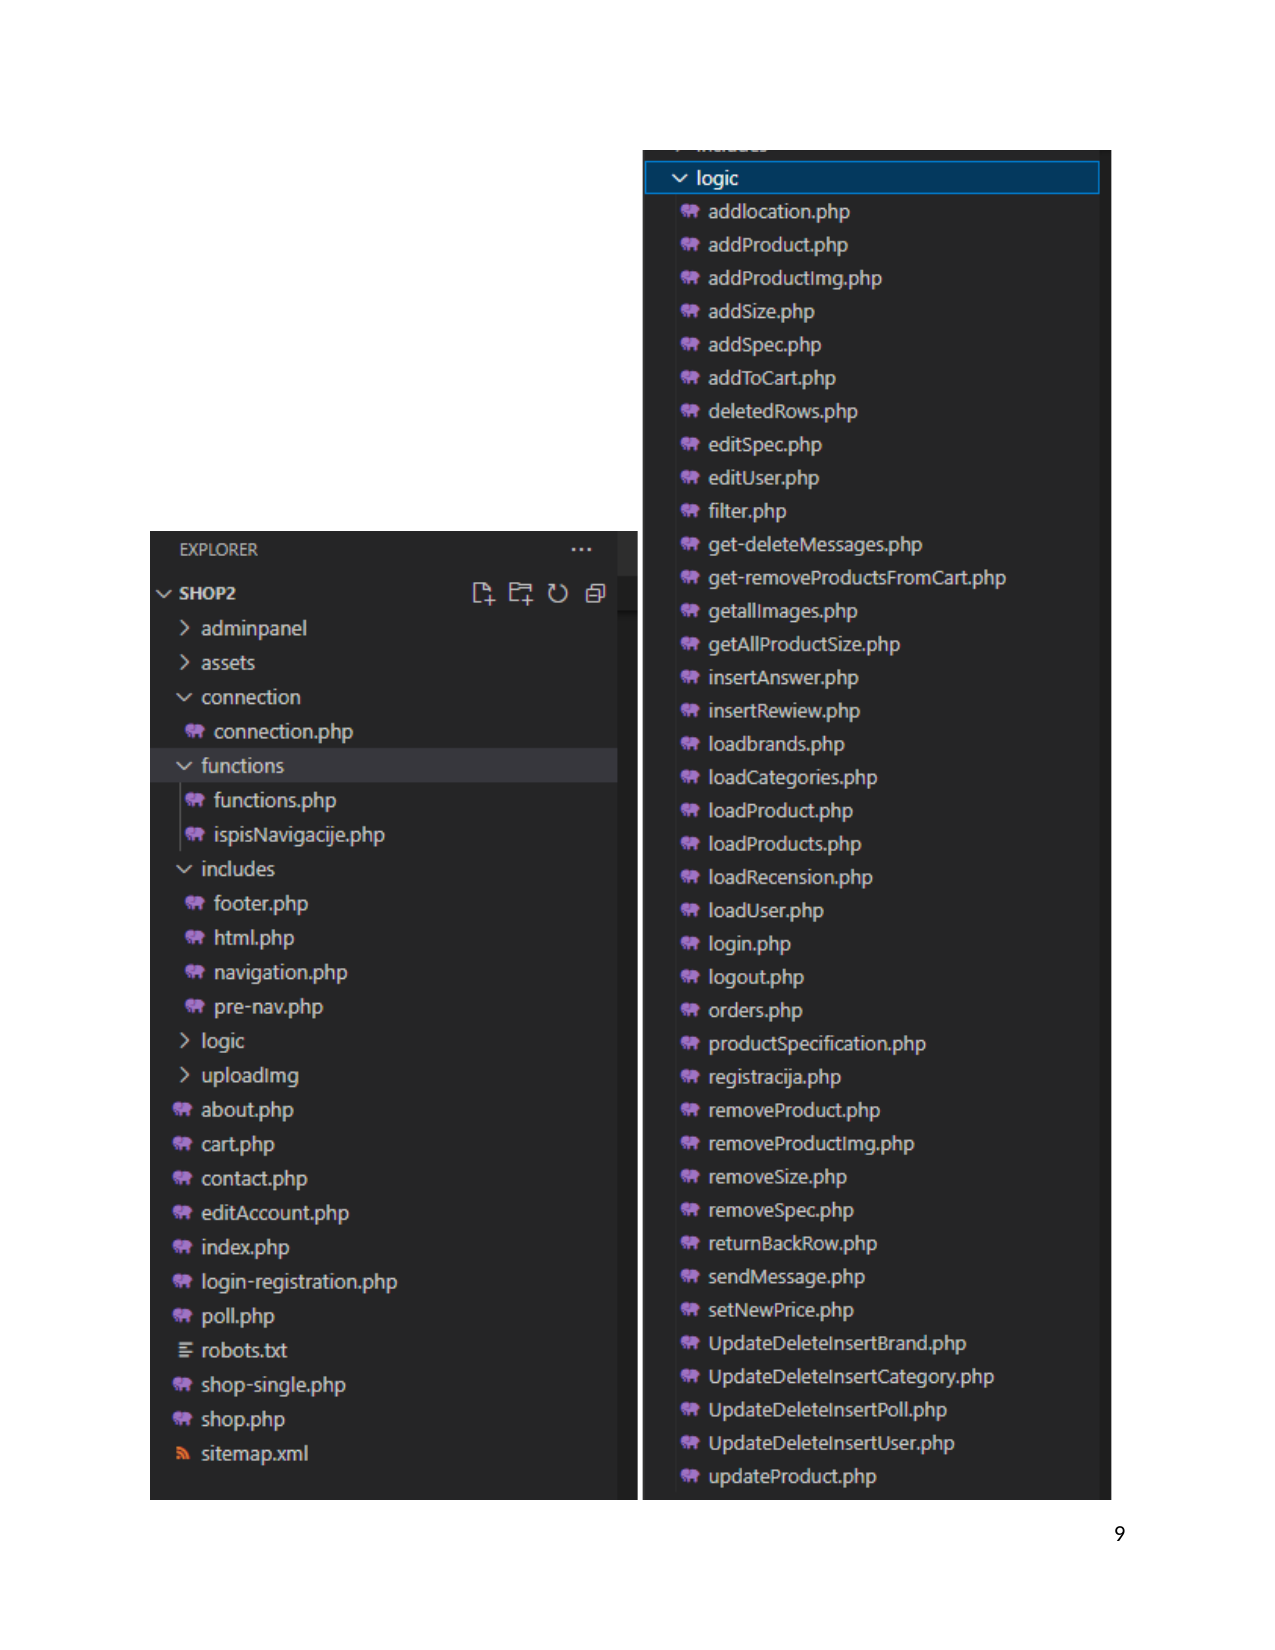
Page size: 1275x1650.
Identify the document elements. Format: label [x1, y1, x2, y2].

picture [642, 150, 1112, 1500]
picture [150, 531, 638, 1500]
